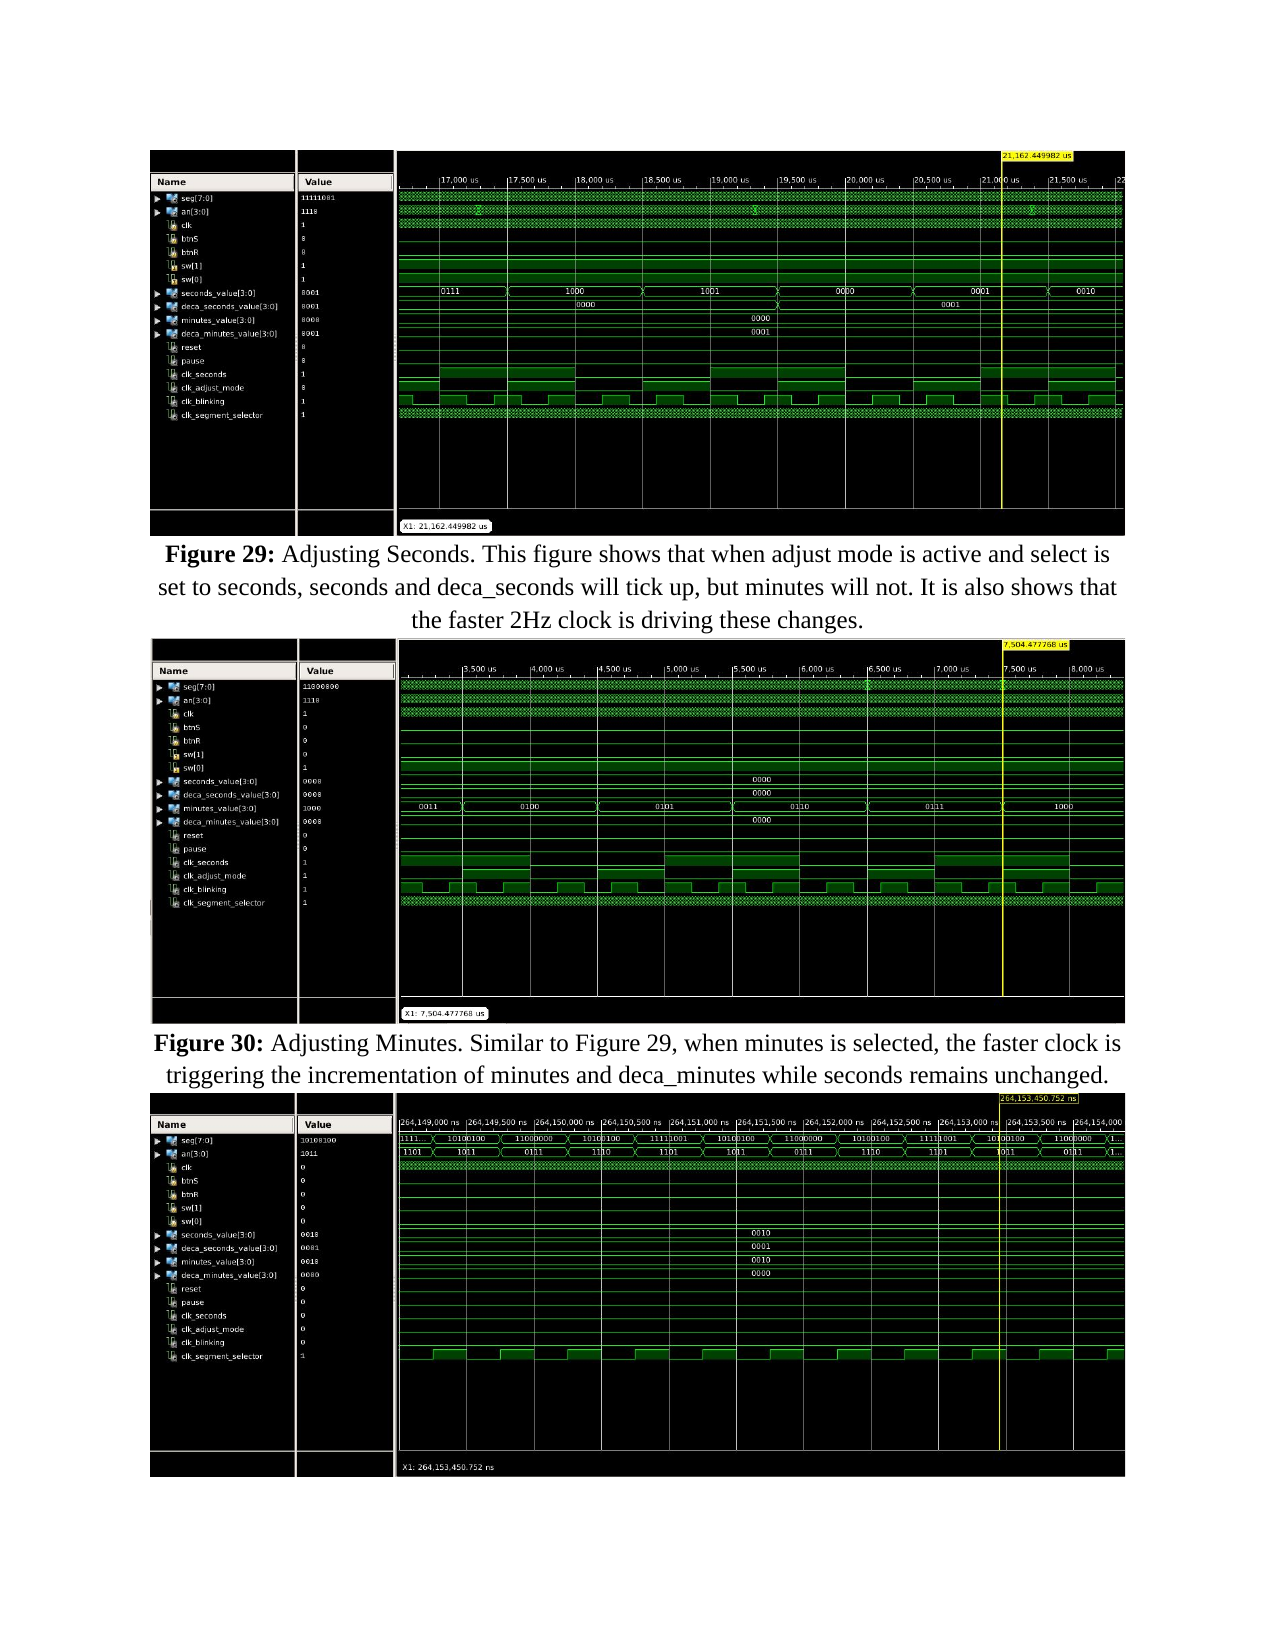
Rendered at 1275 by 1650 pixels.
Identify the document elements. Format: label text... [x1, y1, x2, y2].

text Figure 30: Adjusting Minutes. Similar to Figure 29, when minutes is selected, the faster clock is triggering the incrementation of minutes and deca_minutes while seconds remains unchanged. [150, 1028, 1125, 1089]
picture [150, 638, 1125, 1024]
text Figure 29: Adjusting Seconds. This figure shows that when adjust mode is active and select is set to seconds, seconds and deca_seconds will tick up, but minutes will not. It is also shows that the faster 2Hz clock is driving these changes. [150, 539, 1125, 634]
picture [150, 150, 1125, 536]
picture [150, 1093, 1125, 1477]
